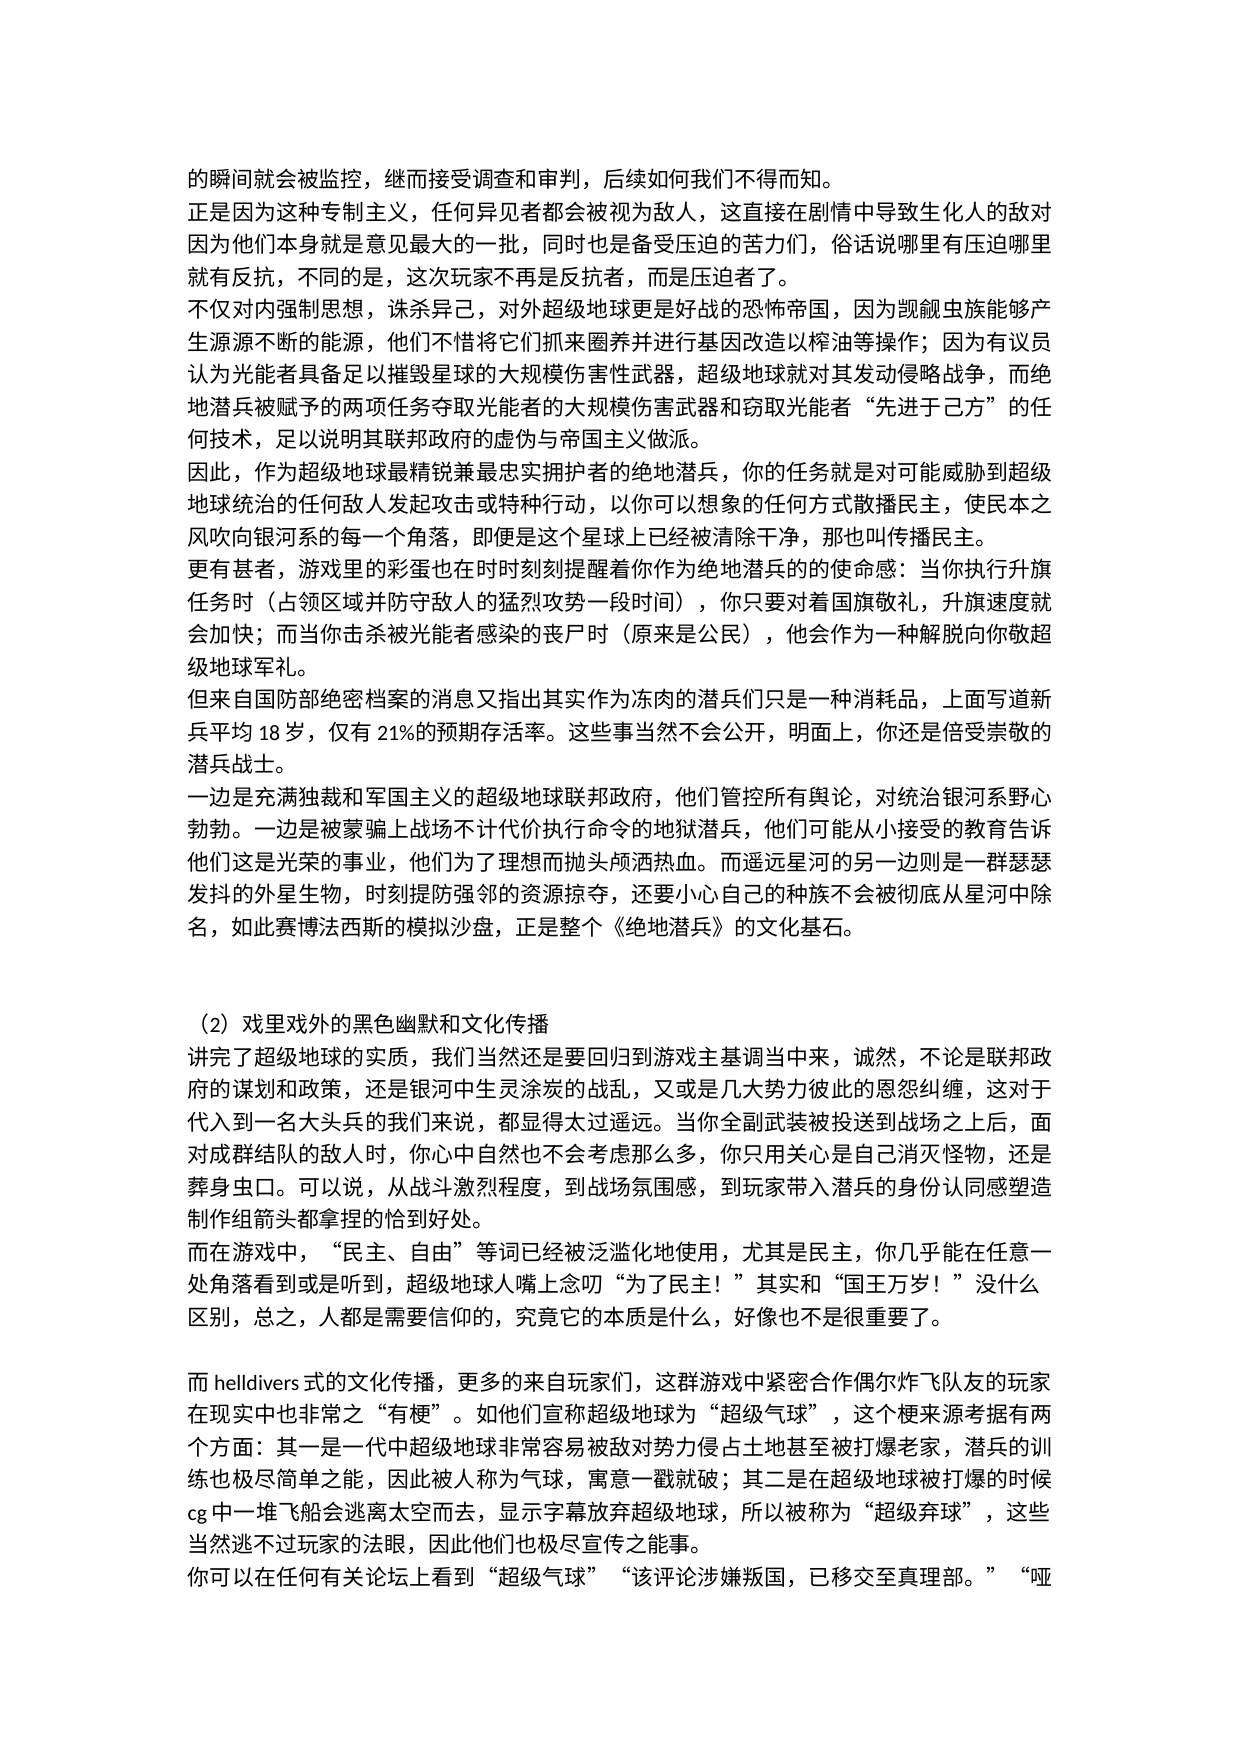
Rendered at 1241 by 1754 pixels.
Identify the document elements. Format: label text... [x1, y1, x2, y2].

text 一边是充满独裁和军国主义的超级地球联邦政府，他们管控所有舆论，对统治银河系野心勃勃。一边是被蒙骗上战场不计代价执行命令的地狱潜兵，他们可能从小接受的教育告诉他们这是光荣的事业，他们为了理想而抛头颅洒热血。而遥远星河的另一边则是一群瑟瑟发抖的外星生物，时刻提防强邻的资源掠夺，还要小心自己的种族不会被彻底从星河中除名，如此赛博法西斯的模拟沙盘，正是整个《绝地潜兵》的文化基石。 [187, 779, 1053, 942]
text 正是因为这种专制主义，任何异见者都会被视为敌人，这直接在剧情中导致生化人的敌对，因为他们本身就是意见最大的一批，同时也是备受压迫的苦力们，俗话说哪里有压迫哪里就有反抗，不同的是，这次玩家不再是反抗者，而是压迫者了。 [187, 194, 1053, 292]
text 因此，作为超级地球最精锐兼最忠实拥护者的绝地潜兵，你的任务就是对可能威胁到超级地球统治的任何敌人发起攻击或特种行动，以你可以想象的任何方式散播民主，使民本之风吹向银河系的每一个角落，即便是这个星球上已经被清除干净，那也叫传播民主。 [187, 454, 1053, 552]
text 区别，总之，人都是需要信仰的，究竟它的本质是什么，好像也不是很重要了。 [187, 1299, 1053, 1332]
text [187, 1559, 1053, 1592]
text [187, 162, 1053, 194]
text 不仅对内强制思想，诛杀异己，对外超级地球更是好战的恐怖帝国，因为觊觎虫族能够产生源源不断的能源，他们不惜将它们抓来圈养并进行基因改造以榨油等操作；因为有议员认为光能者具备足以摧毁星球的大规模伤害性武器，超级地球就对其发动侵略战争，而绝地潜兵被赋予的两项任务夺取光能者的大规模伤害武器和窃取光能者“先进于己方”的任何技术，足以说明其联邦政府的虚伪与帝国主义做派。 [187, 292, 1053, 454]
text 更有甚者，游戏里的彩蛋也在时时刻刻提醒着你作为绝地潜兵的的使命感：当你执行升旗任务时（占领区域并防守敌人的猛烈攻势一段时间），你只要对着国旗敬礼，升旗速度就会加快；而当你击杀被光能者感染的丧尸时（原来是公民），他会作为一种解脱向你敬超级地球军礼。 [187, 552, 1053, 682]
text （2）戏里戏外的黑色幽默和文化传播 [187, 1007, 1053, 1039]
text 而在游戏中，“民主、自由”等词已经被泛滥化地使用，尤其是民主，你几乎能在任意一处角落看到或是听到，超级地球人嘴上念叨“为了民主！”其实和“国王万岁！”没什么 [187, 1234, 1053, 1299]
text 而helldivers式的文化传播，更多的来自玩家们，这群游戏中紧密合作偶尔炸飞队友的玩家在现实中也非常之“有梗”。如他们宣称超级地球为“超级气球”，这个梗来源考据有两个方面：其一是一代中超级地球非常容易被敌对势力侵占土地甚至被打爆老家，潜兵的训练也极尽简单之能，因此被人称为气球，寓意一戳就破；其二是在超级地球被打爆的时候，cg中一堆飞船会逃离太空而去，显示字幕放弃超级地球，所以被称为“超级弃球”，这些当然逃不过玩家的法眼，因此他们也极尽宣传之能事。 [187, 1364, 1053, 1559]
text 讲完了超级地球的实质，我们当然还是要回归到游戏主基调当中来，诚然，不论是联邦政府的谋划和政策，还是银河中生灵涂炭的战乱，又或是几大势力彼此的恩怨纠缠，这对于代入到一名大头兵的我们来说，都显得太过遥远。当你全副武装被投送到战场之上后，面对成群结队的敌人时，你心中自然也不会考虑那么多，你只用关心是自己消灭怪物，还是葬身虫口。可以说，从战斗激烈程度，到战场氛围感，到玩家带入潜兵的身份认同感塑造，制作组箭头都拿捏的恰到好处。 [187, 1039, 1053, 1234]
text 但来自国防部绝密档案的消息又指出其实作为冻肉的潜兵们只是一种消耗品，上面写道新兵平均18岁，仅有21%的预期存活率。这些事当然不会公开，明面上，你还是倍受崇敬的潜兵战士。 [187, 682, 1053, 779]
